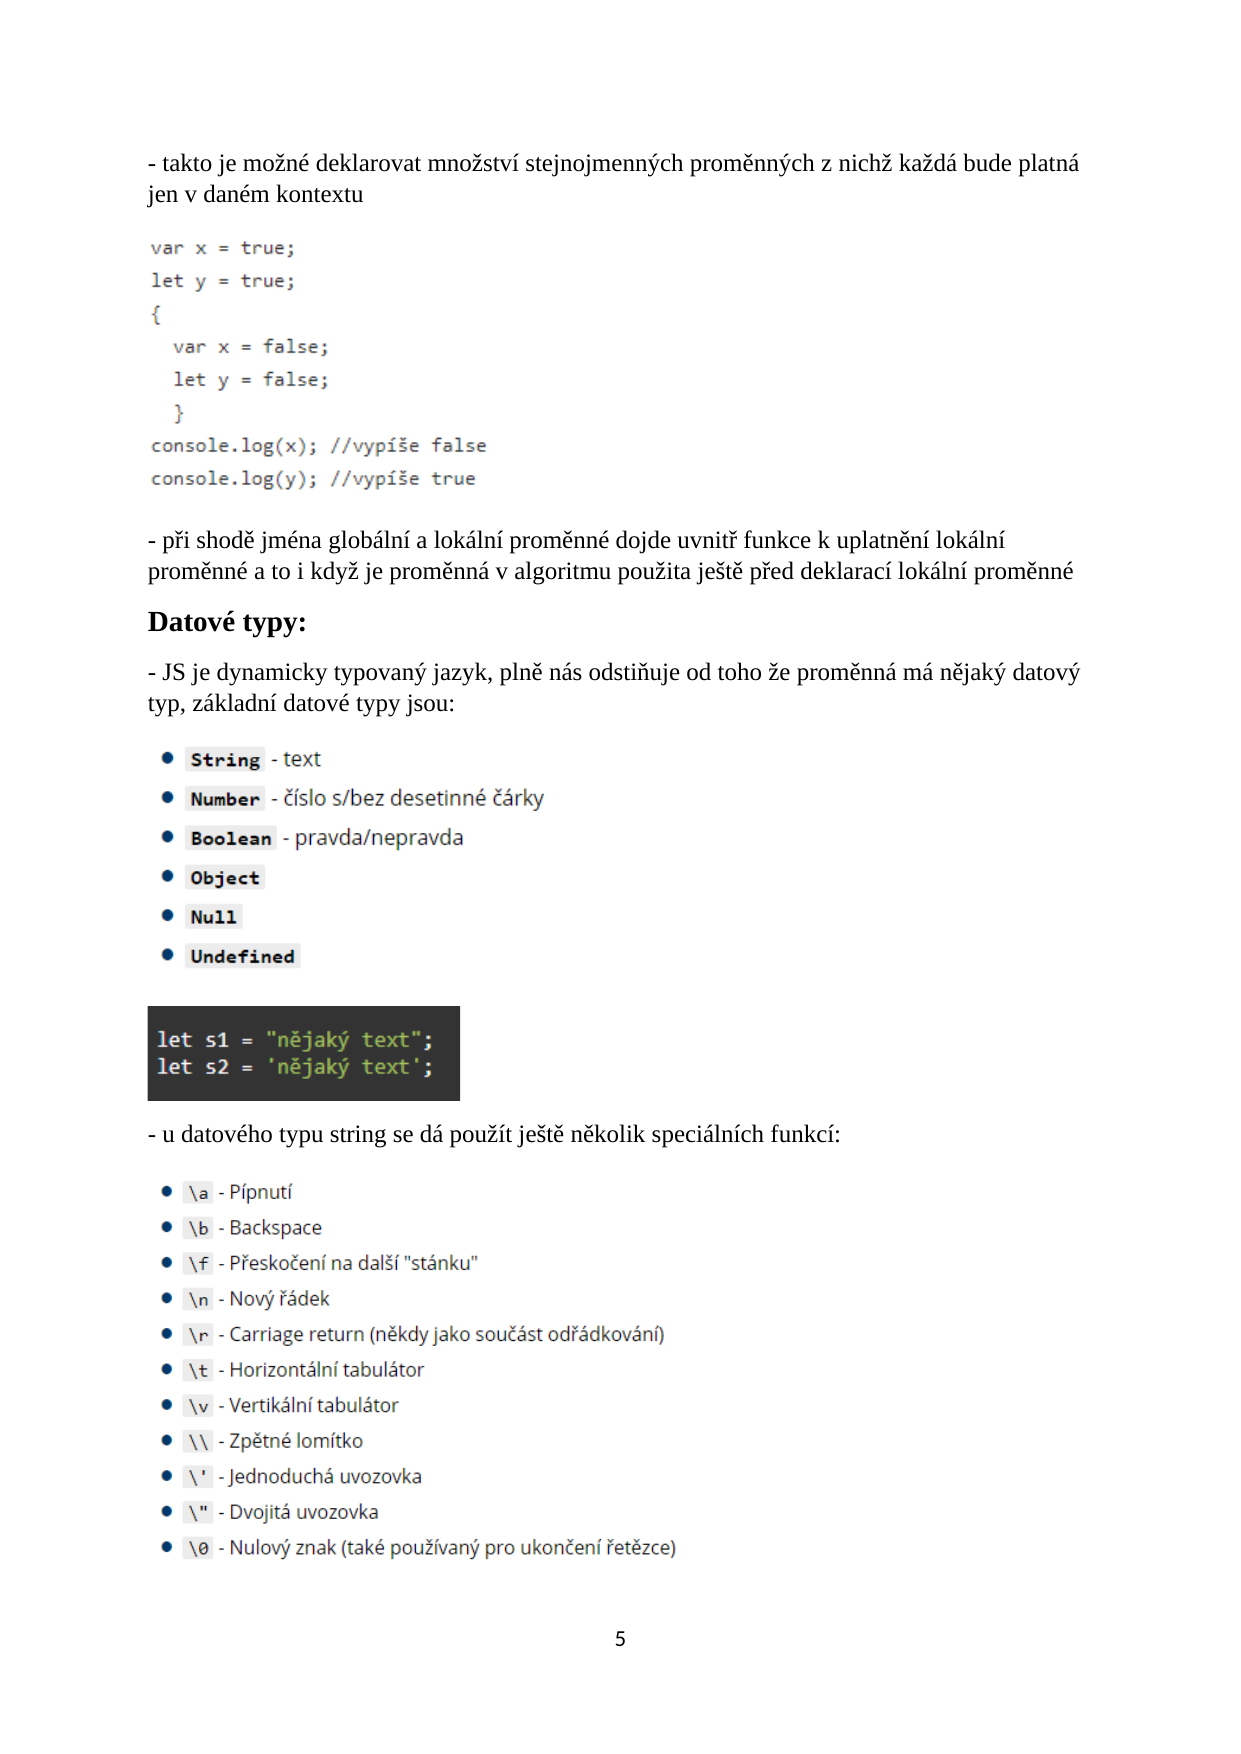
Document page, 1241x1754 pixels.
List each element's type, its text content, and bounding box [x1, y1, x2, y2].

text - takto je možné deklarovat množství stejnojmenných proměnných z nichž každá bude platná jen v daném kontextu [148, 148, 1093, 207]
picture [147, 226, 503, 507]
text Datové typy: [148, 604, 1093, 637]
picture [147, 735, 561, 988]
text - JS je dynamicky typovaný jazyk, plně nás odstiňuje od toho že proměnná má nějaký datový typ, základní datové typy jsou: [148, 657, 1093, 716]
picture [147, 1006, 461, 1101]
picture [147, 1167, 684, 1577]
text - u datového typu string se dá použít ještě několik speciálních funkcí: [148, 1119, 1093, 1148]
text - při shodě jména globální a lokální proměnné dojde uvnitř funkce k uplatnění lokální proměnné a to i když je proměnná v algoritmu použita ještě před deklarací lokální proměnné [148, 525, 1093, 585]
